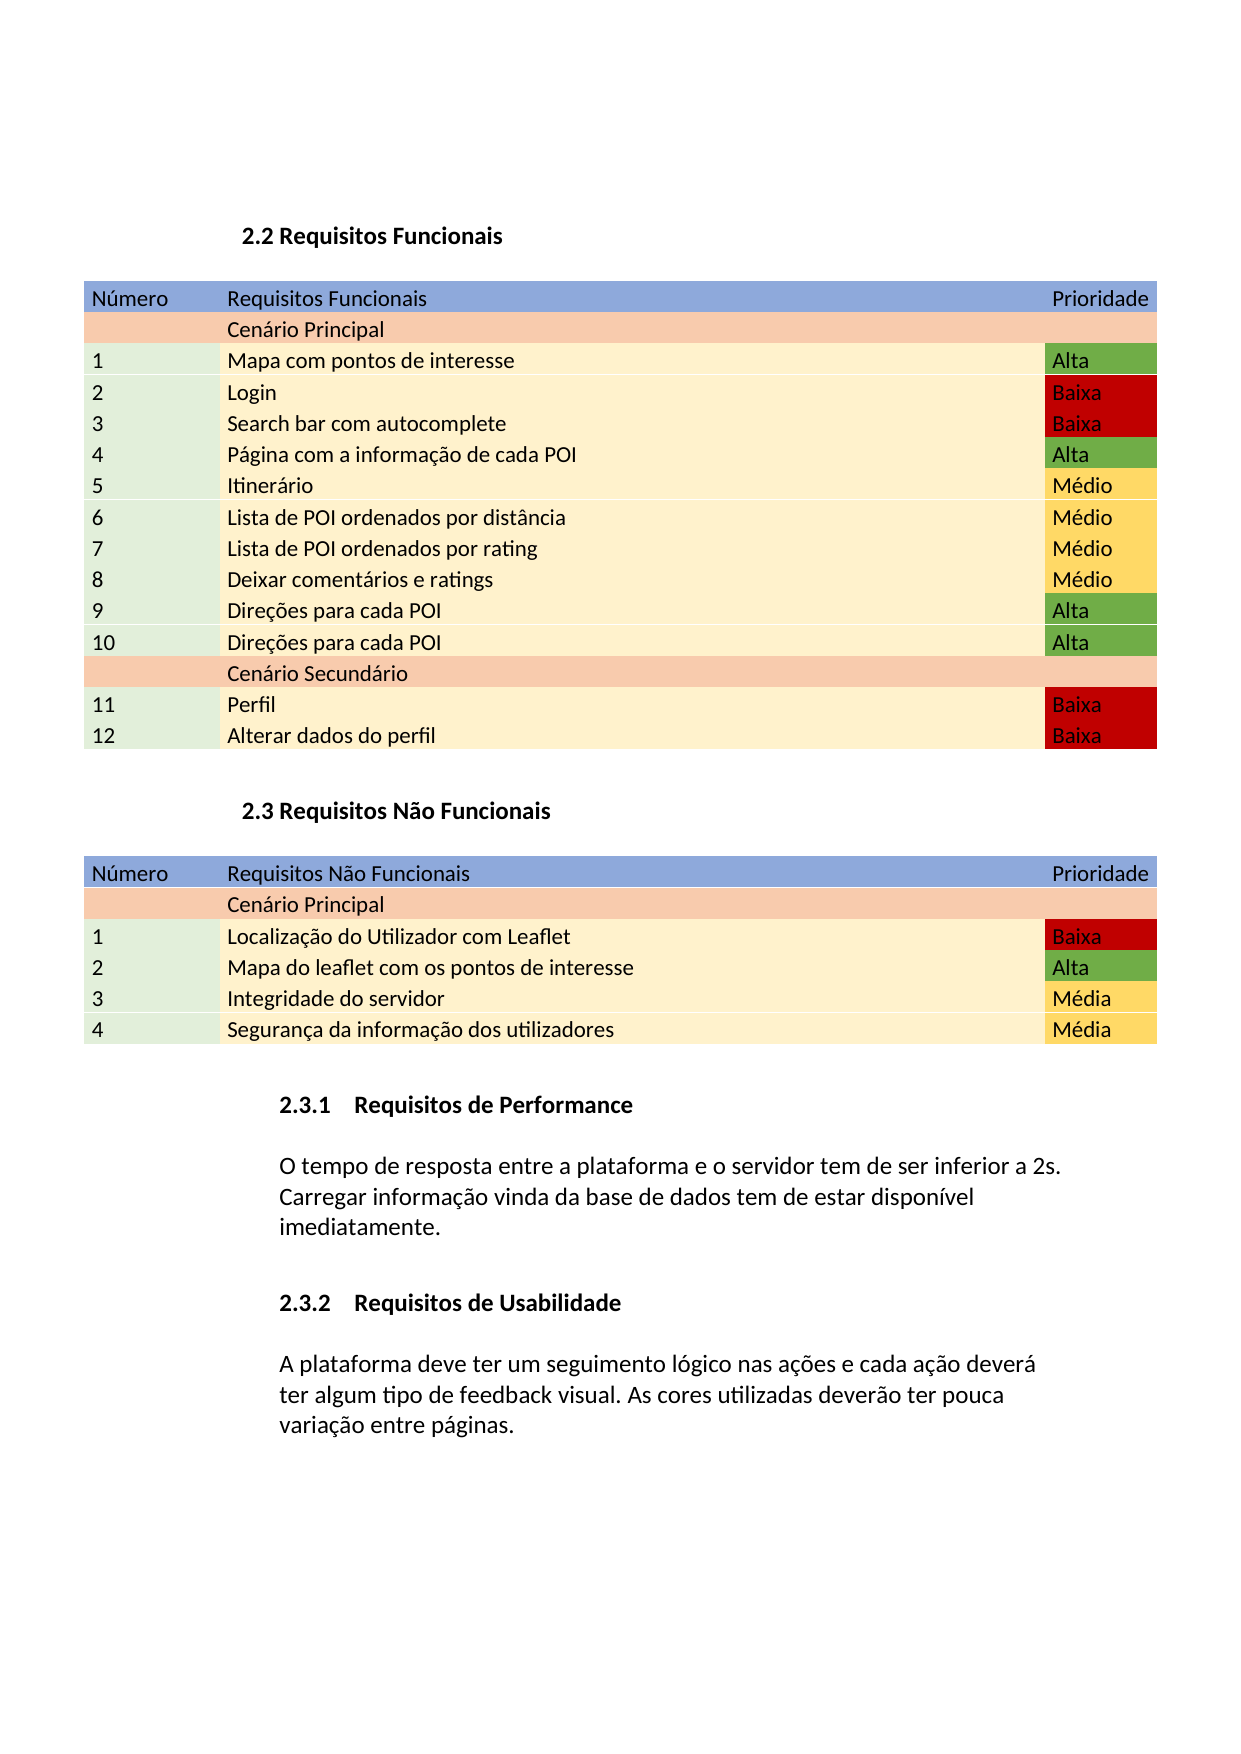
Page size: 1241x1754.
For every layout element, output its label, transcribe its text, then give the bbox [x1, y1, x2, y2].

table_cell [84, 656, 220, 687]
table_cell Cenário Principal [220, 888, 1045, 919]
table_header Número [84, 281, 220, 312]
table_cell 1 [84, 343, 220, 374]
table_header Prioridade [1045, 856, 1157, 887]
table_cell Alta [1045, 950, 1157, 981]
table_cell Alterar dados do perfil [220, 718, 1045, 749]
table_cell 3 [84, 406, 220, 437]
table_header Requisitos Não Funcionais [220, 856, 1045, 887]
table_cell [1045, 312, 1157, 343]
table_cell Alta [1045, 593, 1157, 624]
table_cell [1045, 888, 1157, 919]
table_cell Média [1045, 981, 1157, 1012]
table_cell [84, 312, 220, 343]
table_cell 1 [84, 919, 220, 950]
table_cell 10 [84, 625, 220, 656]
table_cell Cenário Secundário [220, 656, 1045, 687]
table_cell 2 [84, 950, 220, 981]
table_cell Médio [1045, 468, 1157, 499]
list Requisitos de Performance [279, 1089, 1065, 1120]
table_cell Deixar comentários e ratings [220, 562, 1045, 593]
table_cell Localização do Utilizador com Leaflet [220, 919, 1045, 950]
table_cell Alta [1045, 437, 1157, 468]
table_cell 8 [84, 562, 220, 593]
table_cell Segurança da informação dos utilizadores [220, 1013, 1045, 1044]
list Requisitos Funcionais [242, 220, 1065, 250]
table_cell Médio [1045, 531, 1157, 562]
table_cell Médio [1045, 500, 1157, 531]
table_cell Média [1045, 1013, 1157, 1044]
table_cell Perfil [220, 687, 1045, 718]
table_cell Baixa [1045, 687, 1157, 718]
table_cell Search bar com autocomplete [220, 406, 1045, 437]
table_cell 3 [84, 981, 220, 1012]
table_cell 2 [84, 375, 220, 406]
table_cell Mapa com pontos de interesse [220, 343, 1045, 374]
table_cell Baixa [1045, 919, 1157, 950]
table_cell [1045, 656, 1157, 687]
table_header Requisitos Funcionais [220, 281, 1045, 312]
table_cell Baixa [1045, 375, 1157, 406]
table_cell Baixa [1045, 406, 1157, 437]
table_header Prioridade [1045, 281, 1157, 312]
table_cell Login [220, 375, 1045, 406]
table_cell Alta [1045, 343, 1157, 374]
table_cell 11 [84, 687, 220, 718]
table_cell Integridade do servidor [220, 981, 1045, 1012]
table_cell Lista de POI ordenados por distância [220, 500, 1045, 531]
table_cell 7 [84, 531, 220, 562]
table_cell Cenário Principal [220, 312, 1045, 343]
table_cell Médio [1045, 562, 1157, 593]
table_cell 4 [84, 437, 220, 468]
table_cell Direções para cada POI [220, 593, 1045, 624]
table_cell Itinerário [220, 468, 1045, 499]
table_header Número [84, 856, 220, 887]
table_cell Página com a informação de cada POI [220, 437, 1045, 468]
table_cell [84, 888, 220, 919]
table_cell 5 [84, 468, 220, 499]
list Requisitos Não Funcionais [242, 795, 1065, 826]
table_cell Baixa [1045, 718, 1157, 749]
table_cell 9 [84, 593, 220, 624]
table_cell Mapa do leaflet com os pontos de interesse [220, 950, 1045, 981]
table_cell Direções para cada POI [220, 625, 1045, 656]
table_cell 4 [84, 1013, 220, 1044]
text A plataforma deve ter um seguimento lógico nas ações e cada ação deverá ter algum tipo de feedback visual. As cores utilizadas deverão ter pouca variação entre páginas. [279, 1348, 1065, 1440]
table_cell Alta [1045, 625, 1157, 656]
list Requisitos de Usabilidade [279, 1287, 1065, 1318]
text O tempo de resposta entre a plataforma e o servidor tem de ser inferior a 2s. Carregar informação vinda da base de dados tem de estar disponível imediatamente. [279, 1150, 1065, 1242]
table_cell 12 [84, 718, 220, 749]
table_cell Lista de POI ordenados por rating [220, 531, 1045, 562]
table_cell 6 [84, 500, 220, 531]
